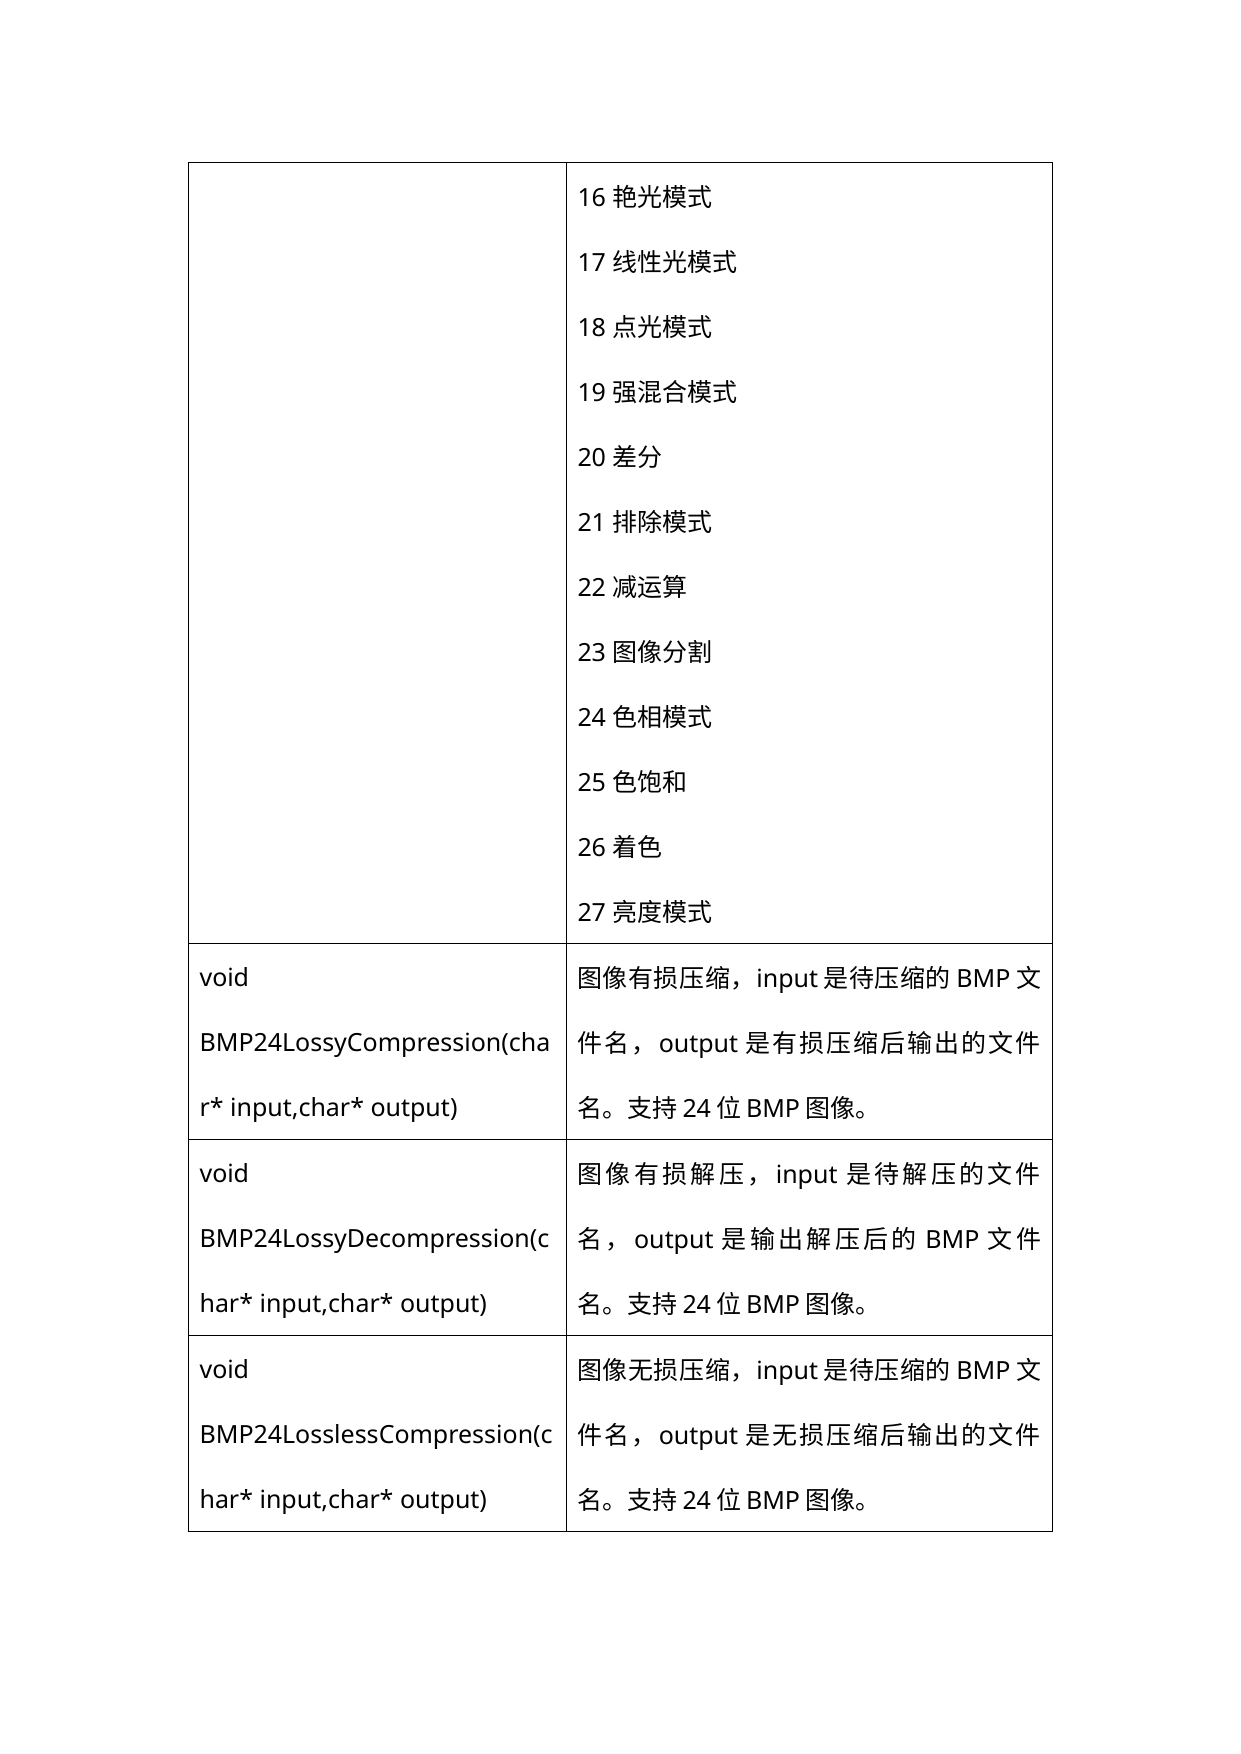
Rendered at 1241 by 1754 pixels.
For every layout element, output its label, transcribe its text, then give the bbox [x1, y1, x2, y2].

table_cell void BMP24LossyDecompression(char* input,char* output) [189, 1140, 566, 1335]
table_cell void BMP24LossyCompression(char* input,char* output) [189, 944, 566, 1139]
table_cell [189, 163, 566, 943]
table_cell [567, 163, 1052, 943]
table_cell void BMP24LosslessCompression(char* input,char* output) [189, 1336, 566, 1531]
table_cell 图像有损解压，input是待解压的文件名，output是输出解压后的BMP文件名。支持24位BMP图像。 [567, 1140, 1052, 1335]
table_cell 图像有损压缩，input是待压缩的BMP文件名，output是有损压缩后输出的文件名。支持24位BMP图像。 [567, 944, 1052, 1139]
table_cell 图像无损压缩，input是待压缩的BMP文件名，output是无损压缩后输出的文件名。支持24位BMP图像。 [567, 1336, 1052, 1531]
